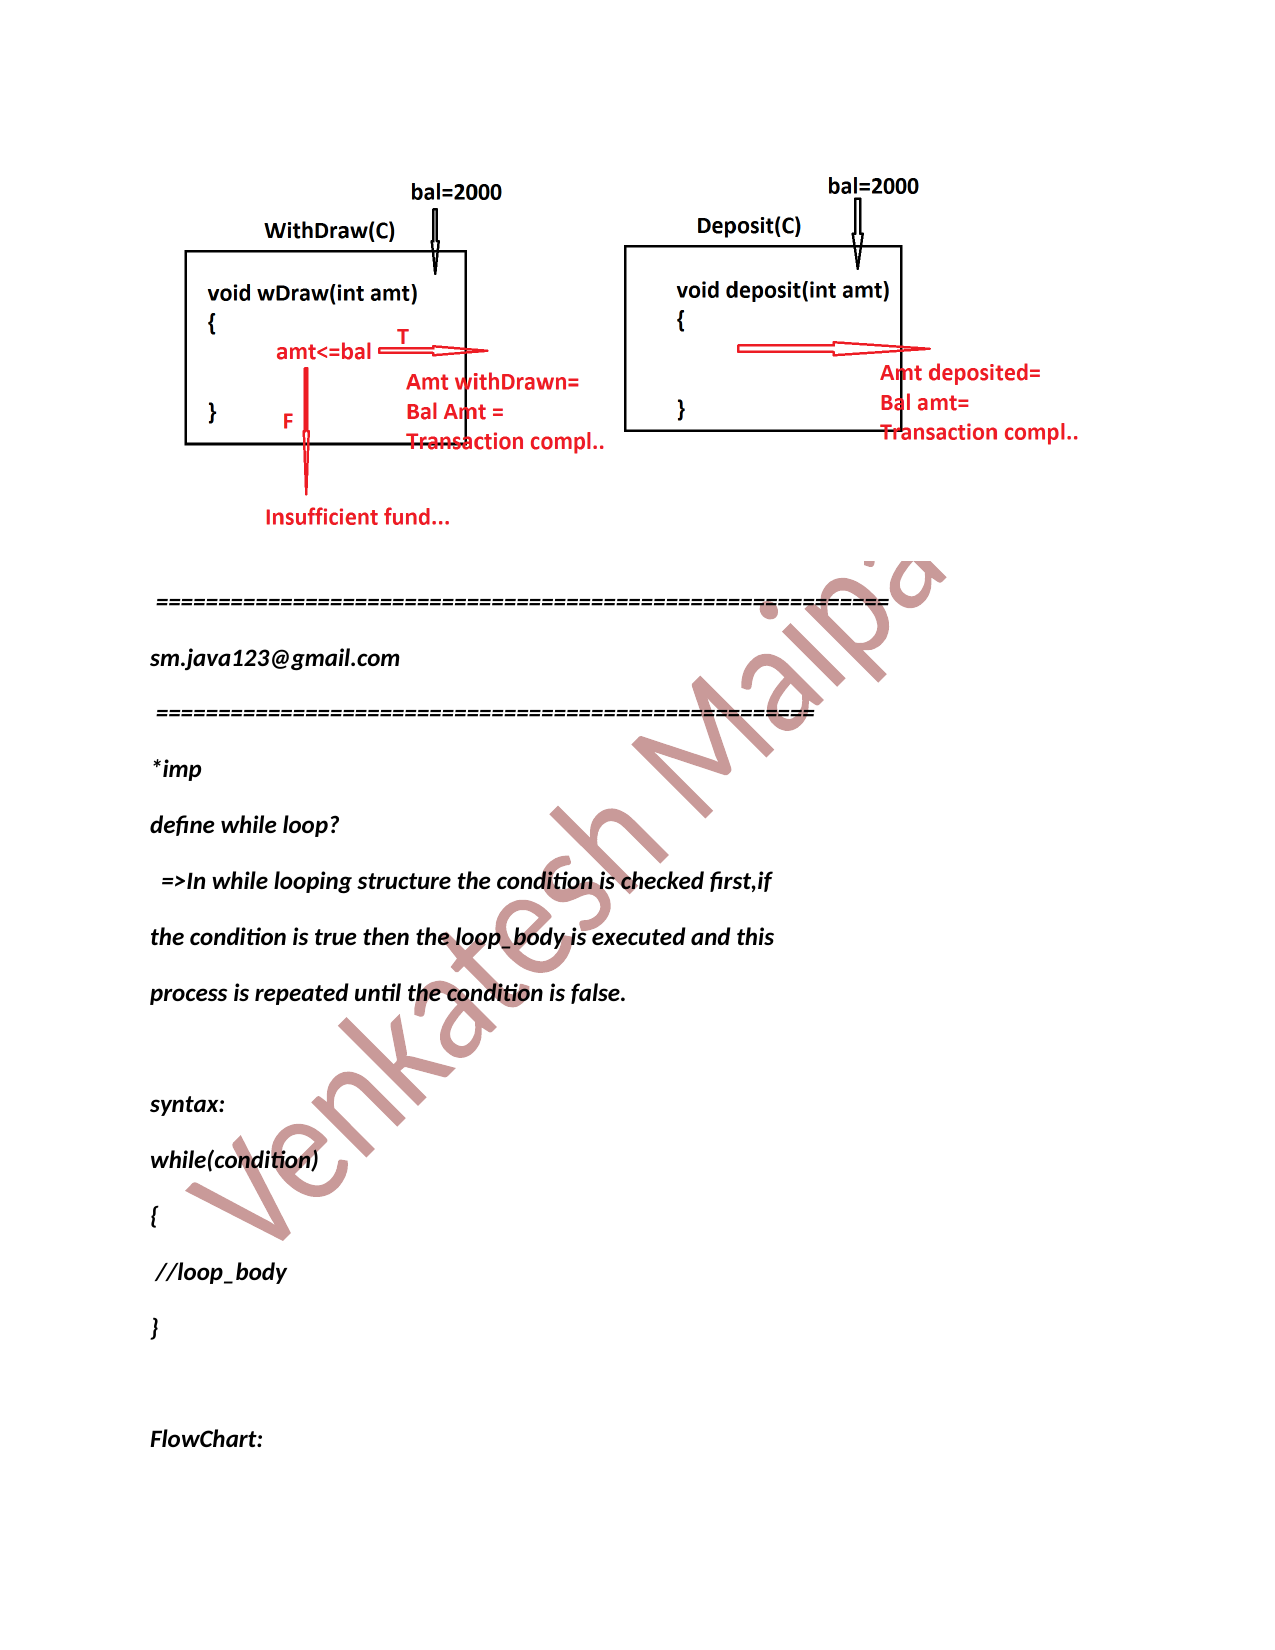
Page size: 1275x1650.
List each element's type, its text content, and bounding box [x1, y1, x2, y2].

text ===================================================== [150, 698, 1125, 728]
text FlowChart: [150, 1423, 1125, 1454]
text process is repeated until the condition is false. [150, 977, 1125, 1007]
text =>In while looping structure the condition is checked first,if [150, 865, 1125, 896]
text =========================================================== [150, 586, 1125, 616]
picture [150, 150, 1125, 561]
text the condition is true then the loop_body is executed and this [150, 921, 1125, 951]
text while(condition) [150, 1144, 1125, 1175]
text *imp [150, 753, 1125, 784]
text define while loop? [150, 809, 1125, 840]
text //loop_body [150, 1256, 1125, 1286]
text { [150, 1200, 1125, 1231]
text syntax: [150, 1088, 1125, 1119]
text } [150, 1312, 1125, 1342]
text sm.java123@gmail.com [150, 642, 1125, 672]
